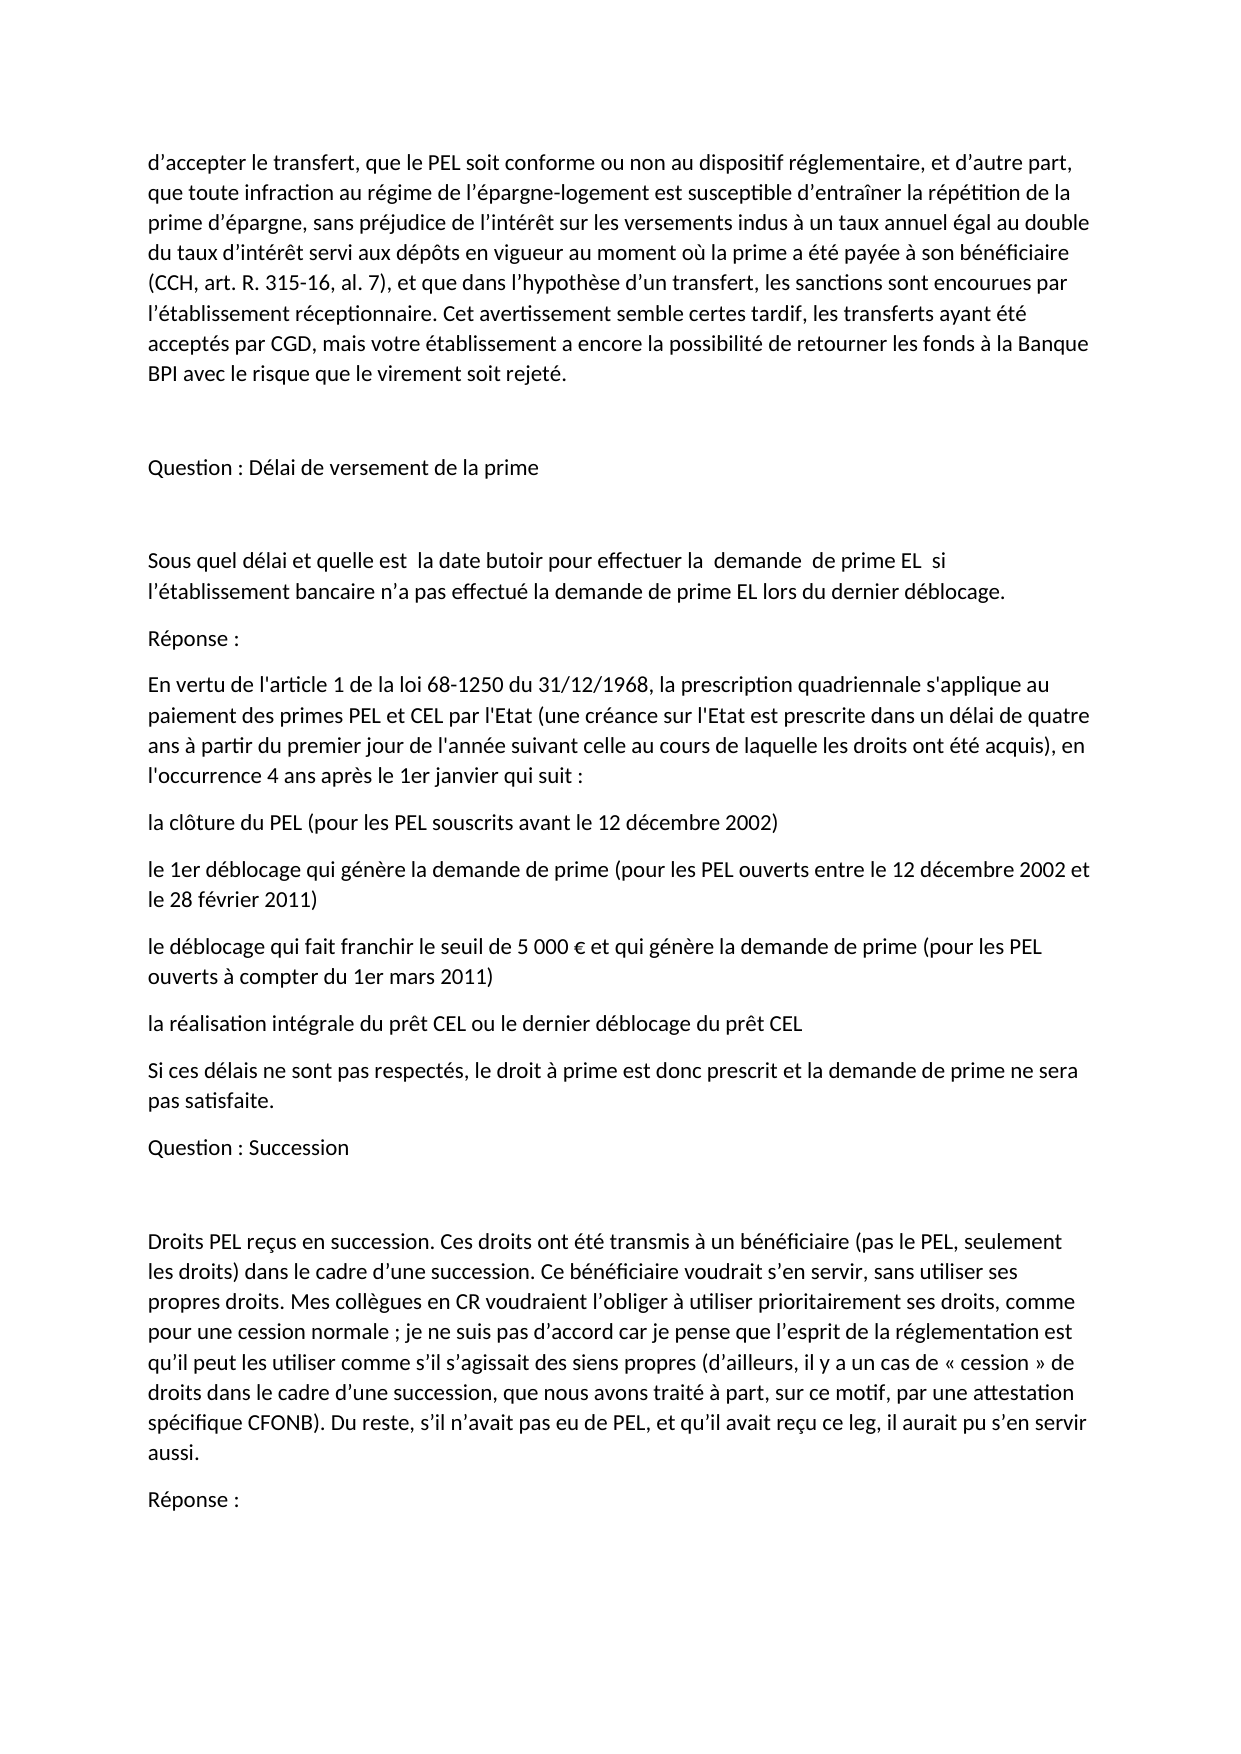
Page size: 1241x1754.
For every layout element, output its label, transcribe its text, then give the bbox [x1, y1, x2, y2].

text Question : Succession [148, 1133, 1093, 1161]
text la réalisation intégrale du prêt CEL ou le dernier déblocage du prêt CEL [148, 1009, 1093, 1037]
text En vertu de l'article 1 de la loi 68-1250 du 31/12/1968, la prescription quadriennale s'applique au paiement des primes PEL et CEL par l'Etat (une créance sur l'Etat est prescrite dans un délai de quatre ans à partir du premier jour de l'année suivant celle au cours de laquelle les droits ont été acquis), en l'occurrence 4 ans après le 1er janvier qui suit : [148, 671, 1093, 789]
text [148, 148, 1093, 387]
text Question : Délai de versement de la prime [148, 453, 1093, 481]
text Si ces délais ne sont pas respectés, le droit à prime est donc prescrit et la demande de prime ne sera pas satisfaite. [148, 1056, 1093, 1114]
text Droits PEL reçus en succession. Ces droits ont été transmis à un bénéficiaire (pas le PEL, seulement les droits) dans le cadre d’une succession. Ce bénéficiaire voudrait s’en servir, sans utiliser ses propres droits. Mes collègues en CR voudraient l’obliger à utiliser prioritairement ses droits, comme pour une cession normale ; je ne suis pas d’accord car je pense que l’esprit de la réglementation est qu’il peut les utiliser comme s’il s’agissait des siens propres (d’ailleurs, il y a un cas de « cession » de droits dans le cadre d’une succession, que nous avons traité à part, sur ce motif, par une attestation spécifique CFONB). Du reste, s’il n’avait pas eu de PEL, et qu’il avait reçu ce leg, il aurait pu s’en servir aussi. [148, 1227, 1093, 1466]
text Réponse : [148, 624, 1093, 652]
text Sous quel délai et quelle est la date butoir pour effectuer la demande de prime EL si l’établissement bancaire n’a pas effectué la demande de prime EL lors du dernier déblocage. [148, 547, 1093, 605]
text Réponse : [148, 1485, 1093, 1513]
text le déblocage qui fait franchir le seuil de 5 000 € et qui génère la demande de prime (pour les PEL ouverts à compter du 1er mars 2011) [148, 932, 1093, 990]
text le 1er déblocage qui génère la demande de prime (pour les PEL ouverts entre le 12 décembre 2002 et le 28 février 2011) [148, 855, 1093, 913]
text la clôture du PEL (pour les PEL souscrits avant le 12 décembre 2002) [148, 808, 1093, 836]
